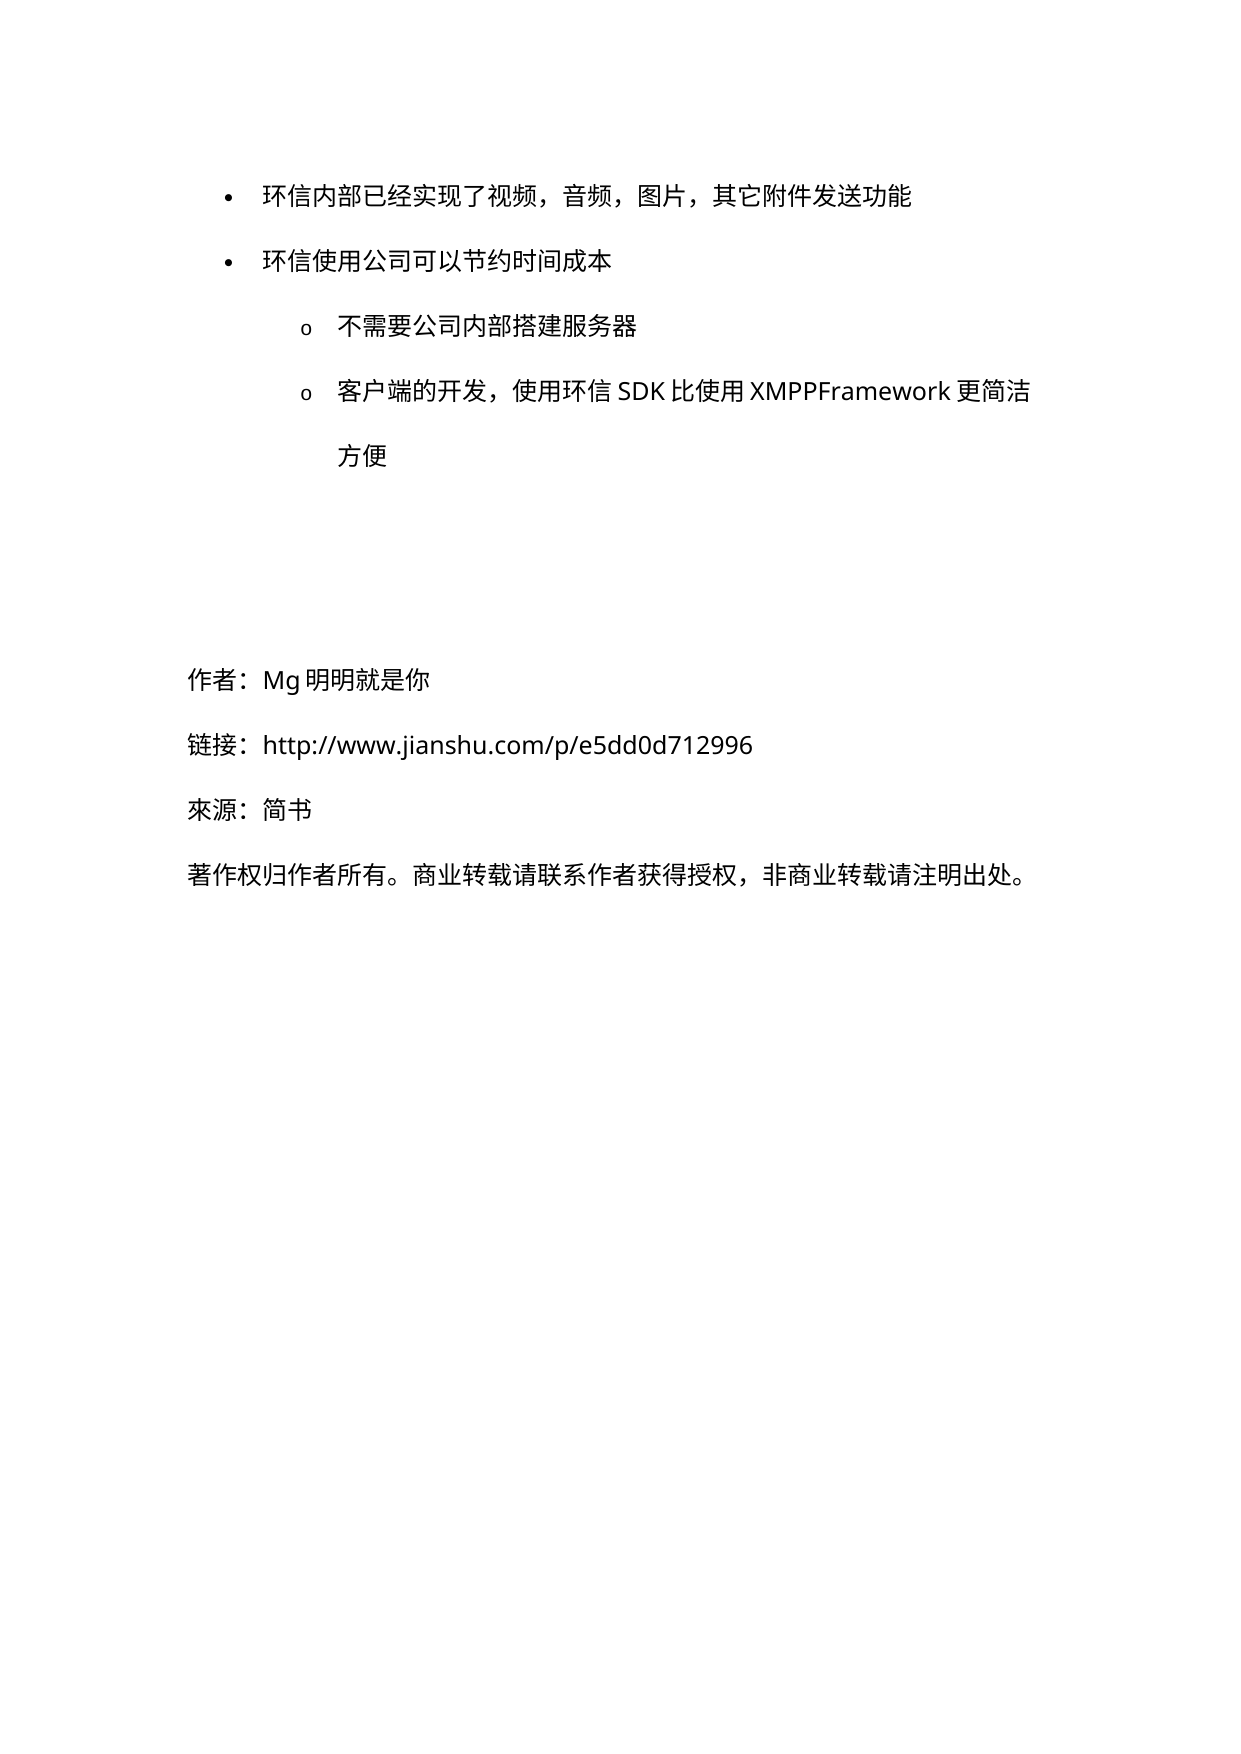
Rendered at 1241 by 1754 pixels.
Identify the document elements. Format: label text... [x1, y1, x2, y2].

list 环信内部已经实现了视频，音频，图片，其它附件发送功能 [225, 162, 1053, 227]
list 环信使用公司可以节约时间成本 [225, 227, 1053, 292]
text 作者：Mg明明就是你 链接：http://www.jianshu.com/p/e5dd0d712996 來源：简书 著作权归作者所有。商业转载请联系作者获得授权，非商业转载请注明出处。 [187, 516, 1053, 906]
list 不需要公司内部搭建服务器 [300, 292, 1053, 357]
list 客户端的开发，使用环信SDK比使用XMPPFramework更简洁方便 [300, 357, 1053, 487]
